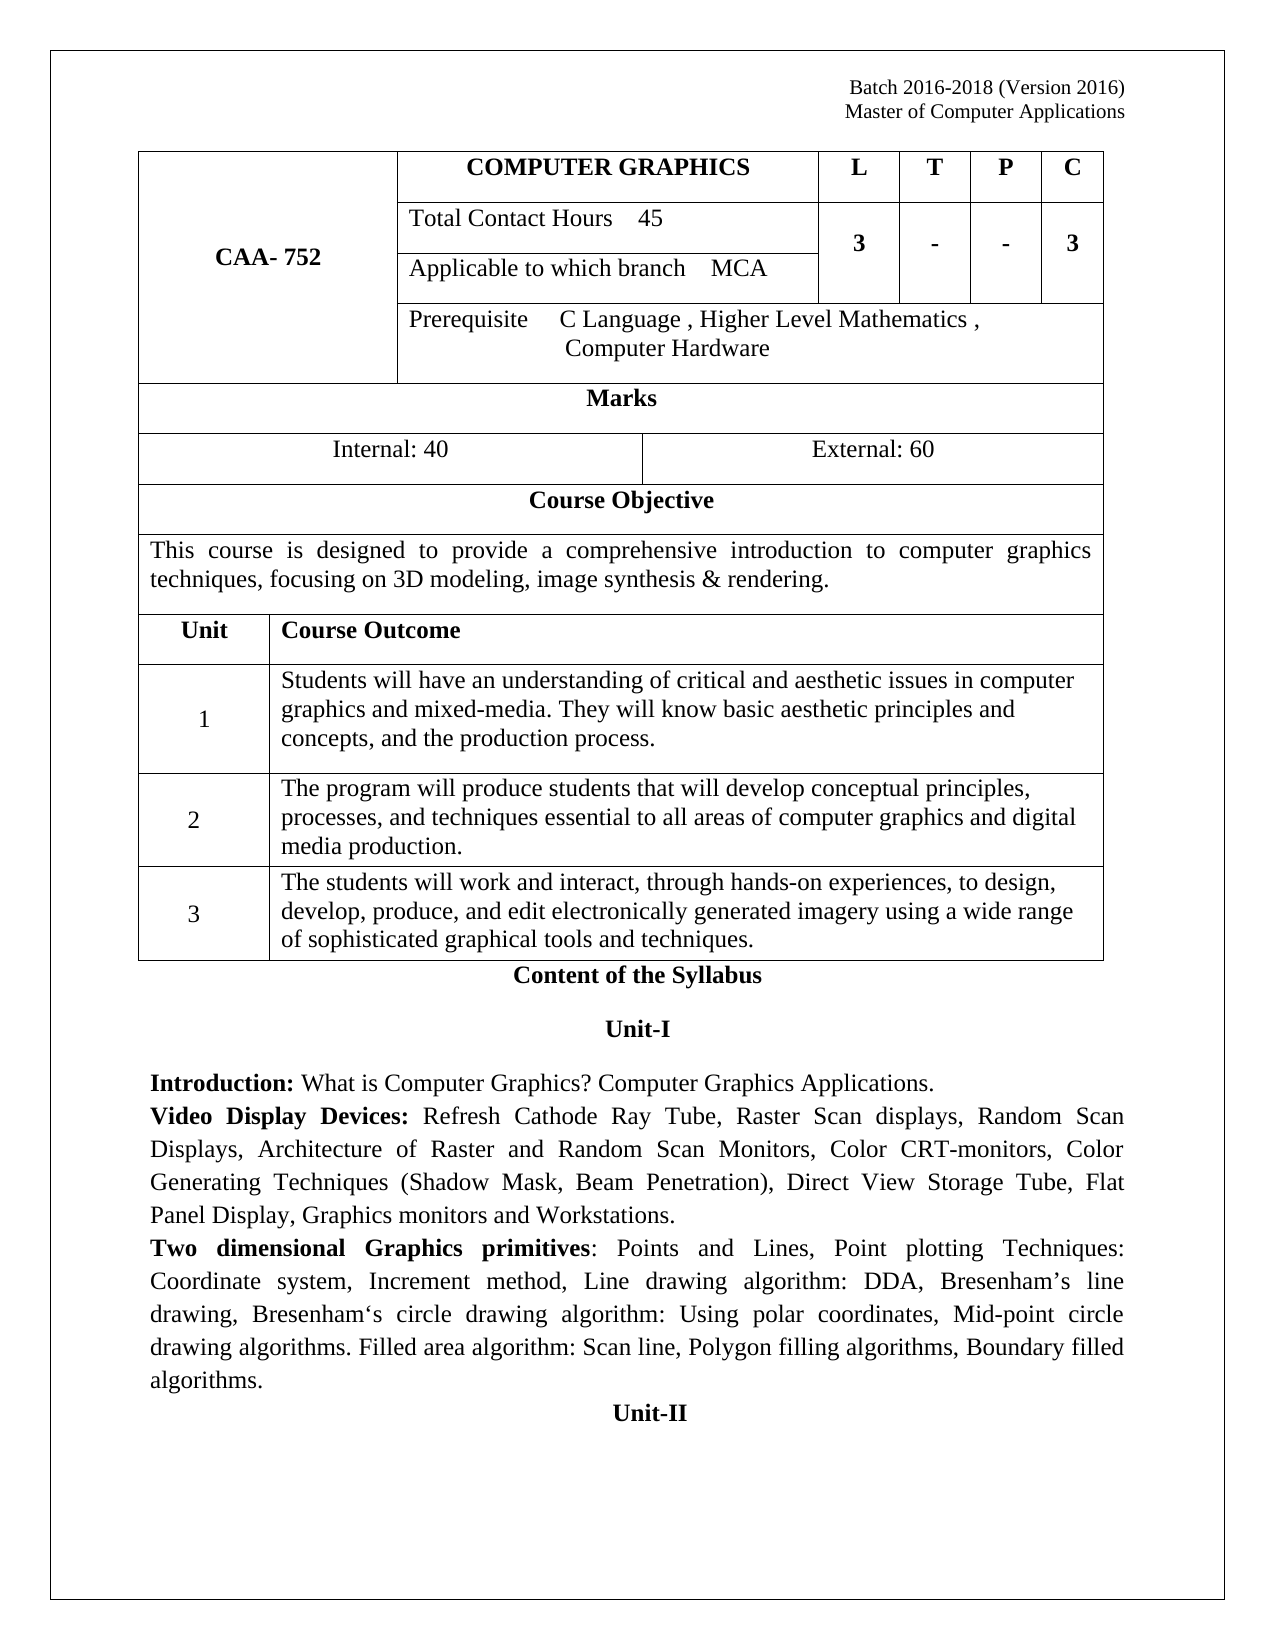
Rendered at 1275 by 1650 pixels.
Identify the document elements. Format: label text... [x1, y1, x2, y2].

table_cell Course Outcome [270, 615, 1103, 664]
text Two dimensional Graphics primitives: Points and Lines, Point plotting Techniques: Coordinate system, Increment method, Line drawing algorithm: DDA, Bresenham’s line drawing, Bresenham‘s circle drawing algorithm: Using polar coordinates, Mid-point circle drawing algorithms. Filled area algorithm: Scan line, Polygon filling algorithms, Boundary filled algorithms. [150, 1233, 1125, 1394]
table_header COMPUTER GRAPHICS [398, 152, 818, 202]
table_cell - [971, 203, 1041, 303]
table_cell 3 [139, 867, 269, 959]
table_cell Students will have an understanding of critical and aesthetic issues in computer graphics and mixed-media. They will know basic aesthetic principles and concepts, and the production process. [270, 665, 1103, 772]
table_header T [900, 152, 970, 202]
table_cell Course Objective [139, 485, 1103, 534]
table_cell Marks [139, 384, 1103, 433]
text Unit-I [150, 1014, 1125, 1043]
table_cell Total Contact Hours 45 [398, 203, 818, 252]
table_cell Prerequisite C Language , Higher Level Mathematics , Computer Hardware [398, 304, 1103, 382]
table_header L [819, 152, 899, 202]
table_cell 2 [139, 774, 269, 866]
table_cell - [900, 203, 970, 303]
text Introduction: What is Computer Graphics? Computer Graphics Applications. [150, 1068, 1125, 1097]
table_header CAA- 752 [139, 152, 397, 382]
text Unit-II [150, 1398, 1125, 1427]
table_cell 3 [819, 203, 899, 303]
text Video Display Devices: Refresh Cathode Ray Tube, Raster Scan displays, Random Scan Displays, Architecture of Raster and Random Scan Monitors, Color CRT-monitors, Color Generating Techniques (Shadow Mask, Beam Penetration), Direct View Storage Tube, Flat Panel Display, Graphics monitors and Workstations. [150, 1101, 1125, 1229]
table_cell 3 [1042, 203, 1103, 303]
table_cell 1 [139, 665, 269, 772]
table_header P [971, 152, 1041, 202]
table_cell The program will produce students that will develop conceptual principles, processes, and techniques essential to all areas of computer graphics and digital media production. [270, 774, 1103, 866]
table_cell External: 60 [643, 434, 1103, 484]
table_cell This course is designed to provide a comprehensive introduction to computer graphics techniques, focusing on 3D modeling, image synthesis & rendering. [139, 535, 1103, 614]
table_cell The students will work and interact, through hands-on experiences, to design, develop, produce, and edit electronically generated imagery using a wide range of sophisticated graphical tools and techniques. [270, 867, 1103, 959]
table_cell Applicable to which branch MCA [398, 254, 818, 303]
table_cell Internal: 40 [139, 434, 642, 484]
table_header C [1042, 152, 1103, 202]
text Content of the Syllabus [150, 961, 1125, 989]
table_cell Unit [139, 615, 269, 664]
